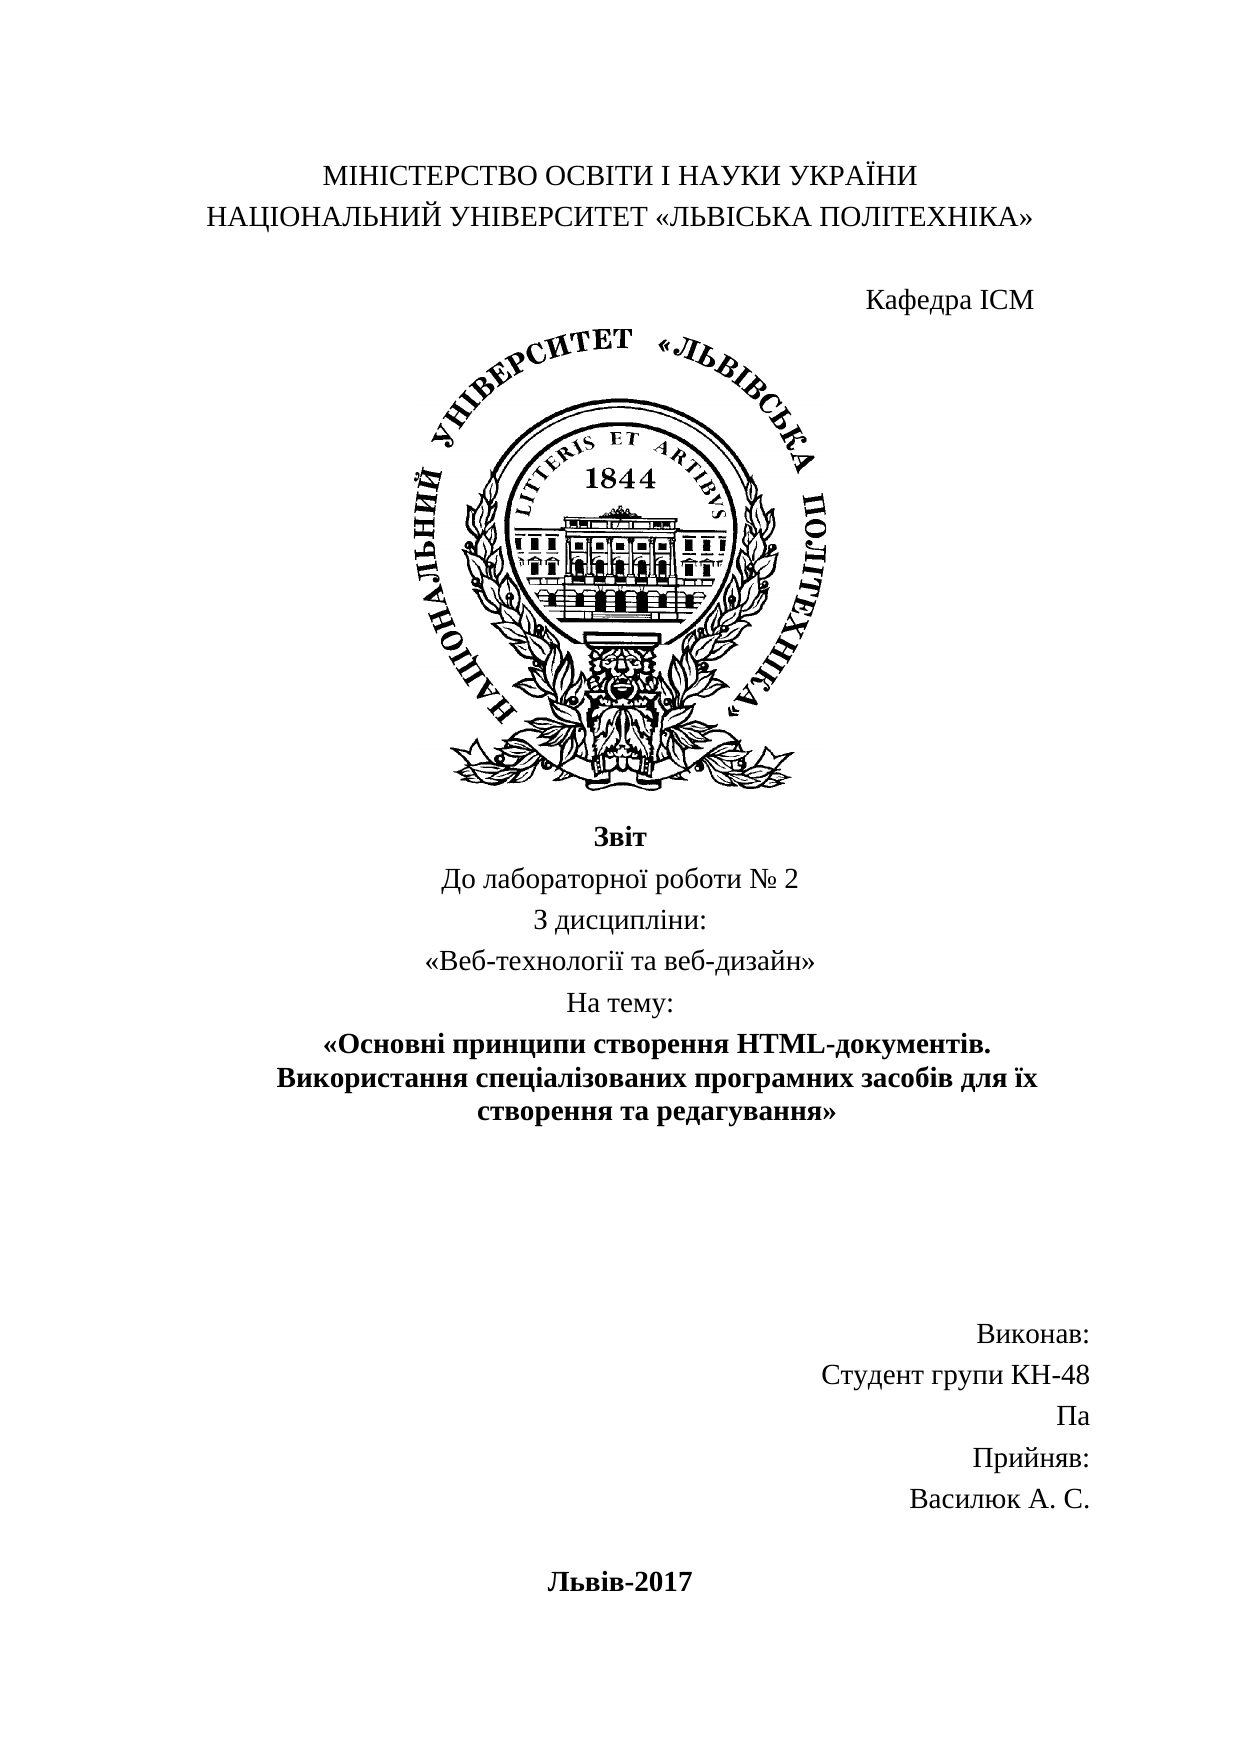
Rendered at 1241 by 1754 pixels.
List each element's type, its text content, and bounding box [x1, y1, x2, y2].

text Звіт [150, 819, 1090, 853]
text Василюк А. С. [150, 1481, 1090, 1515]
text Прийняв: [150, 1440, 1090, 1473]
text Студент групи КН-48 [150, 1357, 1090, 1391]
text Па [150, 1398, 1090, 1432]
text МІНІСТЕРСТВО ОСВІТИ І НАУКИ УКРАЇНИ [150, 158, 1090, 191]
text З дисципліни: [150, 902, 1090, 936]
text «Основні принципи створення HTML-документів. Використання спеціалізованих програмних засобів для їх створення та редагування» [224, 1026, 1090, 1127]
text Кафедра ІСМ [150, 282, 1090, 315]
text Львів-2017 [150, 1564, 1090, 1597]
text Виконав: [150, 1316, 1090, 1349]
text До лабораторної роботи № 2 [150, 861, 1090, 894]
text На тему: [150, 985, 1090, 1018]
picture [413, 329, 827, 794]
text «Веб-технології та веб-дизайн» [150, 943, 1090, 977]
text НАЦІОНАЛЬНИЙ УНІВЕРСИТЕТ «ЛЬВІСЬКА ПОЛІТЕХНІКА» [150, 199, 1090, 233]
